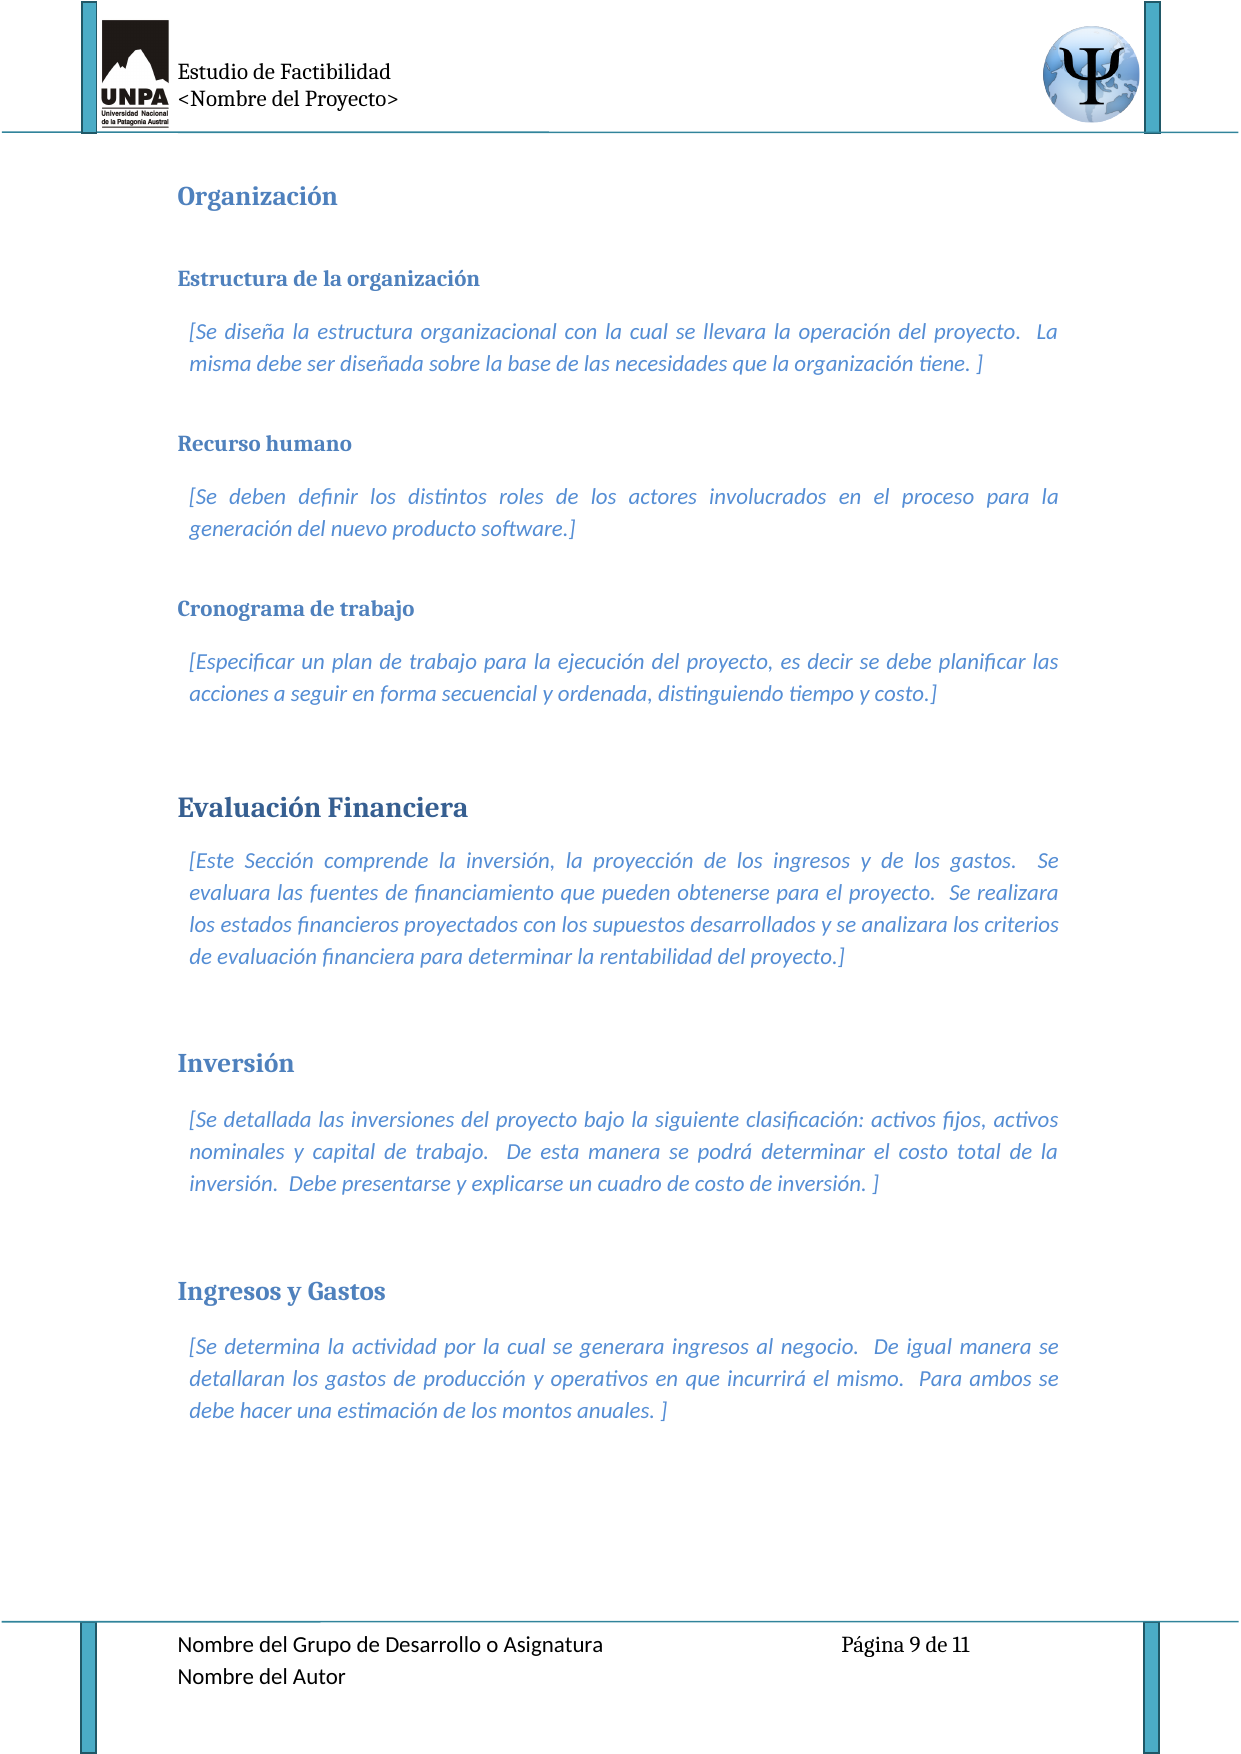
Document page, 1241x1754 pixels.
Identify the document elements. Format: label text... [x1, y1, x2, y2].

text [Este Sección comprende la inversión, la proyección de los ingresos y de los gastos. Se evaluara las fuentes de financiamiento que pueden obtenerse para el proyecto. Se realizara los estados financieros proyectados con los supuestos desarrollados y se analizara los criterios de evaluación financiera para determinar la rentabilidad del proyecto.] [188, 846, 1063, 971]
text Inversión [177, 1048, 1063, 1080]
text Organización [177, 181, 1063, 212]
picture [1036, 19, 1146, 129]
picture [100, 18, 170, 129]
text [Se deben definir los distintos roles de los actores involucrados en el proceso para la generación del nuevo producto software.] [188, 482, 1063, 542]
text Ingresos y Gastos [177, 1276, 1063, 1307]
text [Se diseña la estructura organizacional con la cual se llevara la operación del proyecto. La misma debe ser diseñada sobre la base de las necesidades que la organización tiene. ] [188, 317, 1063, 377]
text Cronograma de trabajo [177, 596, 1063, 622]
text Estructura de la organización [177, 266, 1063, 292]
text Evaluación Financiera [177, 792, 1063, 825]
text [Se detallada las inversiones del proyecto bajo la siguiente clasificación: activos fijos, activos nominales y capital de trabajo. De esta manera se podrá determinar el costo total de la inversión. Debe presentarse y explicarse un cuadro de costo de inversión. ] [188, 1105, 1063, 1197]
text Recurso humano [177, 431, 1063, 457]
text [Especificar un plan de trabajo para la ejecución del proyecto, es decir se debe planificar las acciones a seguir en forma secuencial y ordenada, distinguiendo tiempo y costo.] [188, 647, 1063, 707]
text [Se determina la actividad por la cual se generara ingresos al negocio. De igual manera se detallaran los gastos de producción y operativos en que incurrirá el mismo. Para ambos se debe hacer una estimación de los montos anuales. ] [188, 1332, 1063, 1424]
